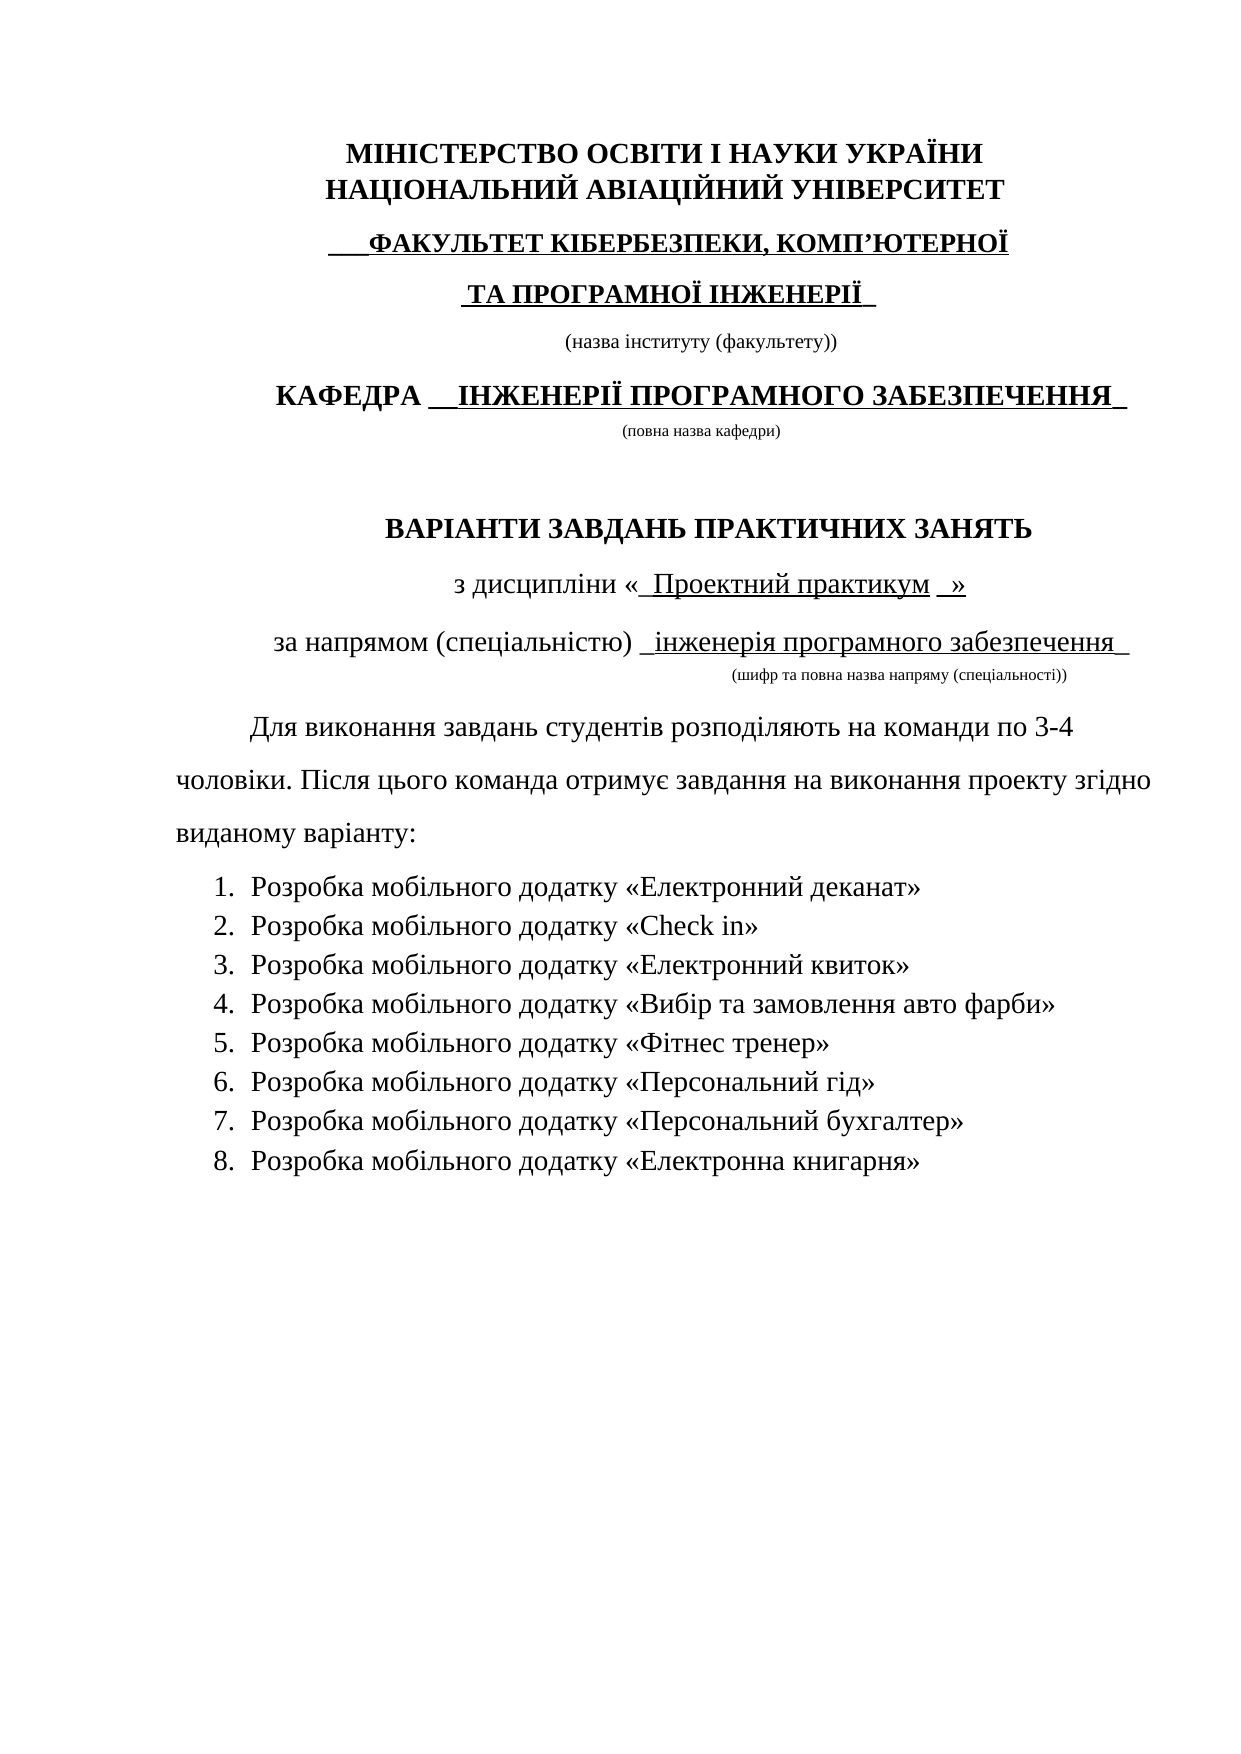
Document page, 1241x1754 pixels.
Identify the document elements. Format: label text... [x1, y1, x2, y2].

text (назва інституту (факультету)) [243, 329, 1159, 353]
list Розробка мобільного додатку «Фітнес тренер» [213, 1025, 1159, 1059]
list Розробка мобільного додатку «Електронна книгарня» [213, 1143, 1159, 1176]
text (повна назва кафедри) [243, 421, 1159, 440]
subtitle МІНІСТЕРСТВО ОСВІТИ І НАУКИ УКРАЇНИ НАЦІОНАЛЬНИЙ АВІАЦІЙНИЙ УНІВЕРСИТЕТ [265, 136, 1064, 206]
text ТА ПРОГРАМНОЇ ІНЖЕНЕРІЇ_ [177, 278, 1159, 309]
text за напрямом (спеціальністю) _інженерія програмного забезпечення_ [273, 624, 1159, 657]
list Розробка мобільного додатку «Електронний квиток» [213, 947, 1159, 981]
list Розробка мобільного додатку «Персональний гід» [213, 1064, 1159, 1098]
list Розробка мобільного додатку «Електронний деканат» [213, 869, 1159, 903]
text Для виконання завдань студентів розподіляють на команди по 3-4 чоловіки. Після цього команда отримує завдання на виконання проекту згідно виданому варіанту: [176, 709, 1159, 848]
list Розробка мобільного додатку «Check in» [213, 908, 1159, 942]
list Розробка мобільного додатку «Персональний бухгалтер» [213, 1103, 1159, 1137]
subtitle ВАРІАНТИ ЗАВДАНЬ ПРАКТИЧНИХ ЗАНЯТЬ з дисципліни «_Проектний практикум _» [372, 511, 1046, 600]
subtitle КАФЕДРА __ІНЖЕНЕРІЇ ПРОГРАМНОГО ЗАБЕЗПЕЧЕННЯ_ [276, 378, 1159, 412]
text ___ФАКУЛЬТЕТ КІБЕРБЕЗПЕКИ, КОМП’ЮТЕРНОЇ [177, 227, 1159, 258]
text (шифр та повна назва напряму (спеціальності)) [336, 664, 1159, 684]
list Розробка мобільного додатку «Вибір та замовлення авто фарби» [213, 986, 1159, 1020]
